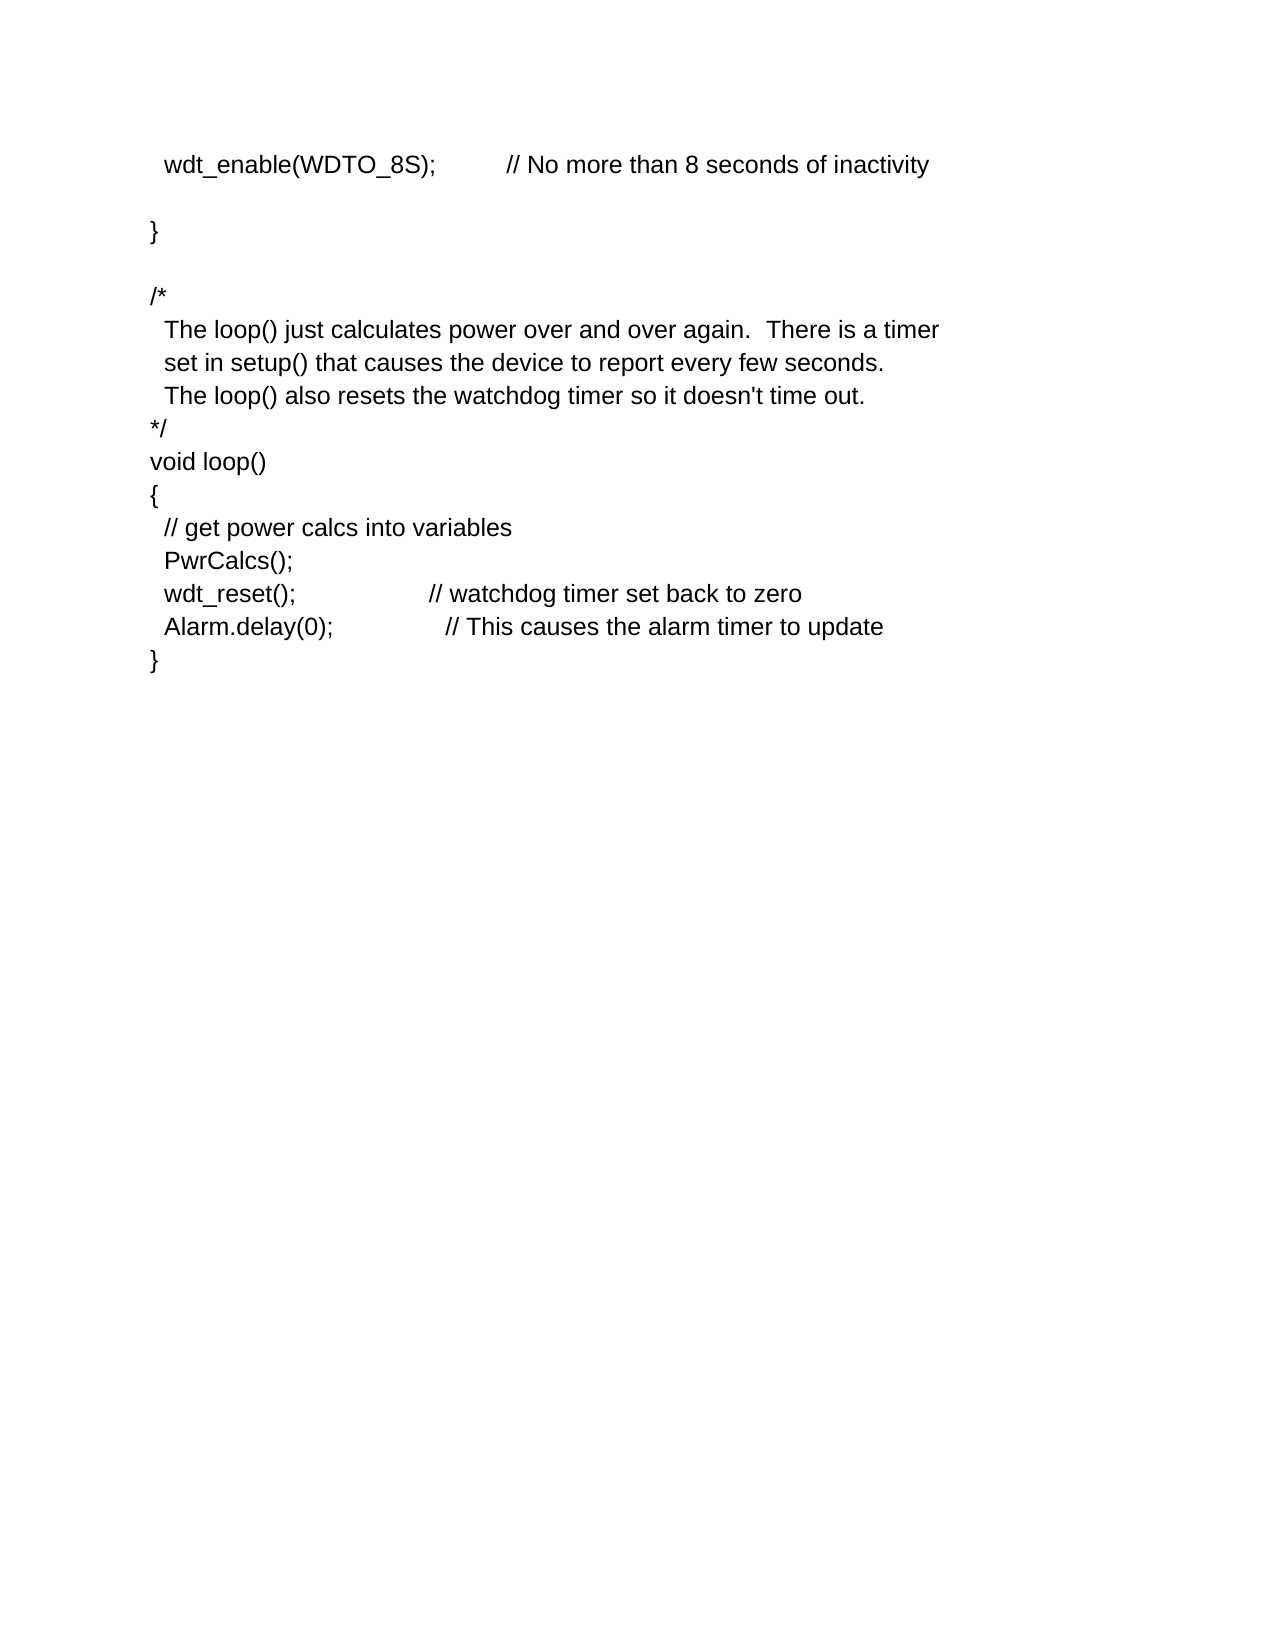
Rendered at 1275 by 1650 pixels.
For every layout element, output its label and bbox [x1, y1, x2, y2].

text [150, 150, 1125, 674]
